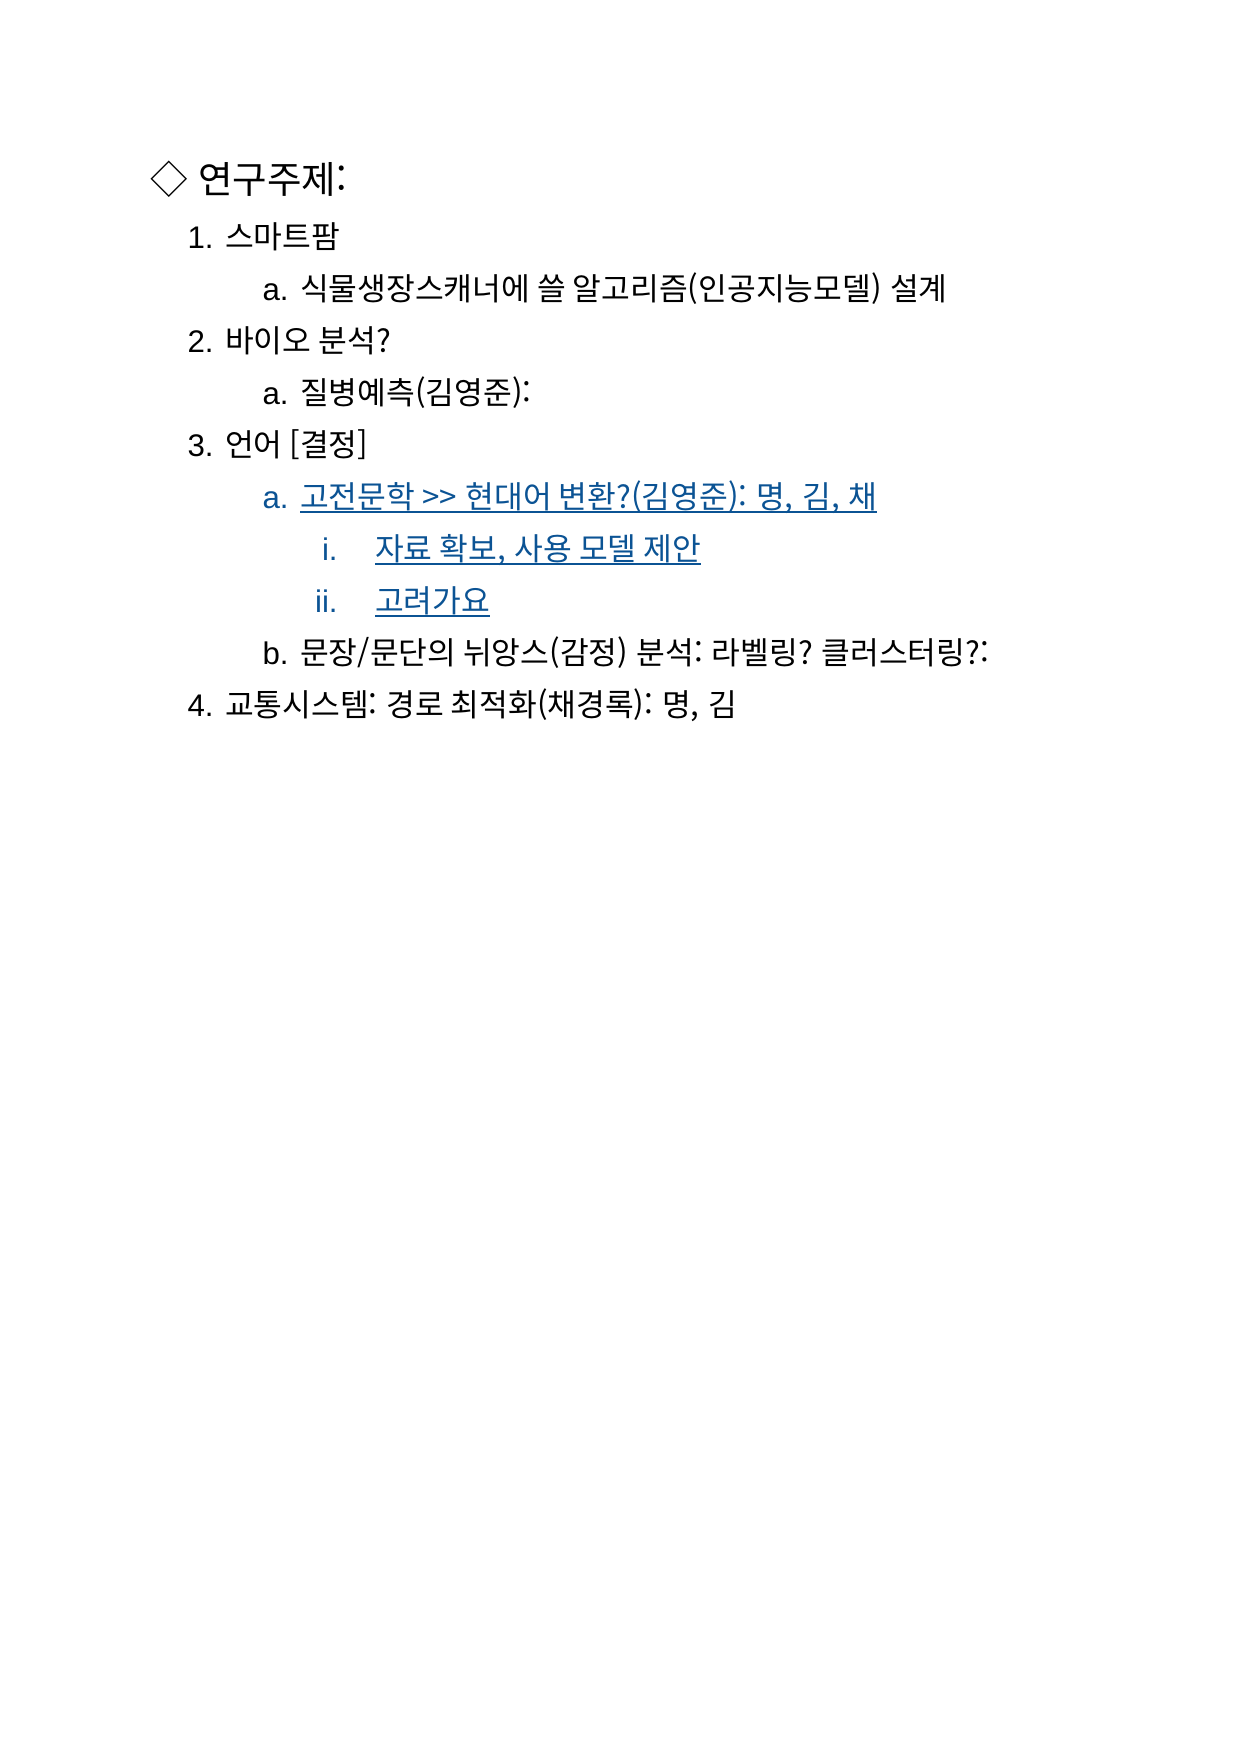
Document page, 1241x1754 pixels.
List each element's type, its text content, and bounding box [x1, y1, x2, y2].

list 교통시스템: 경로 최적화(채경록): 명, 김 [187, 680, 1090, 725]
list 자료 확보, 사용 모델 제안 [337, 524, 1090, 569]
list 고려가요 [337, 576, 1090, 621]
list 식물생장스캐너에 쓸 알고리즘(인공지능모델) 설계 [262, 264, 1090, 309]
list 질병예측(김영준): [262, 368, 1090, 413]
list 언어 [결정] [187, 420, 1090, 466]
text ◇ 연구주제: [150, 150, 1090, 204]
list 바이오 분석? [187, 316, 1090, 362]
list 스마트팜 [187, 212, 1090, 258]
list 고전문학 >> 현대어 변환?(김영준): 명, 김, 채 [262, 472, 1090, 517]
list 문장/문단의 뉘앙스(감정) 분석: 라벨링? 클러스터링?: [262, 628, 1090, 673]
